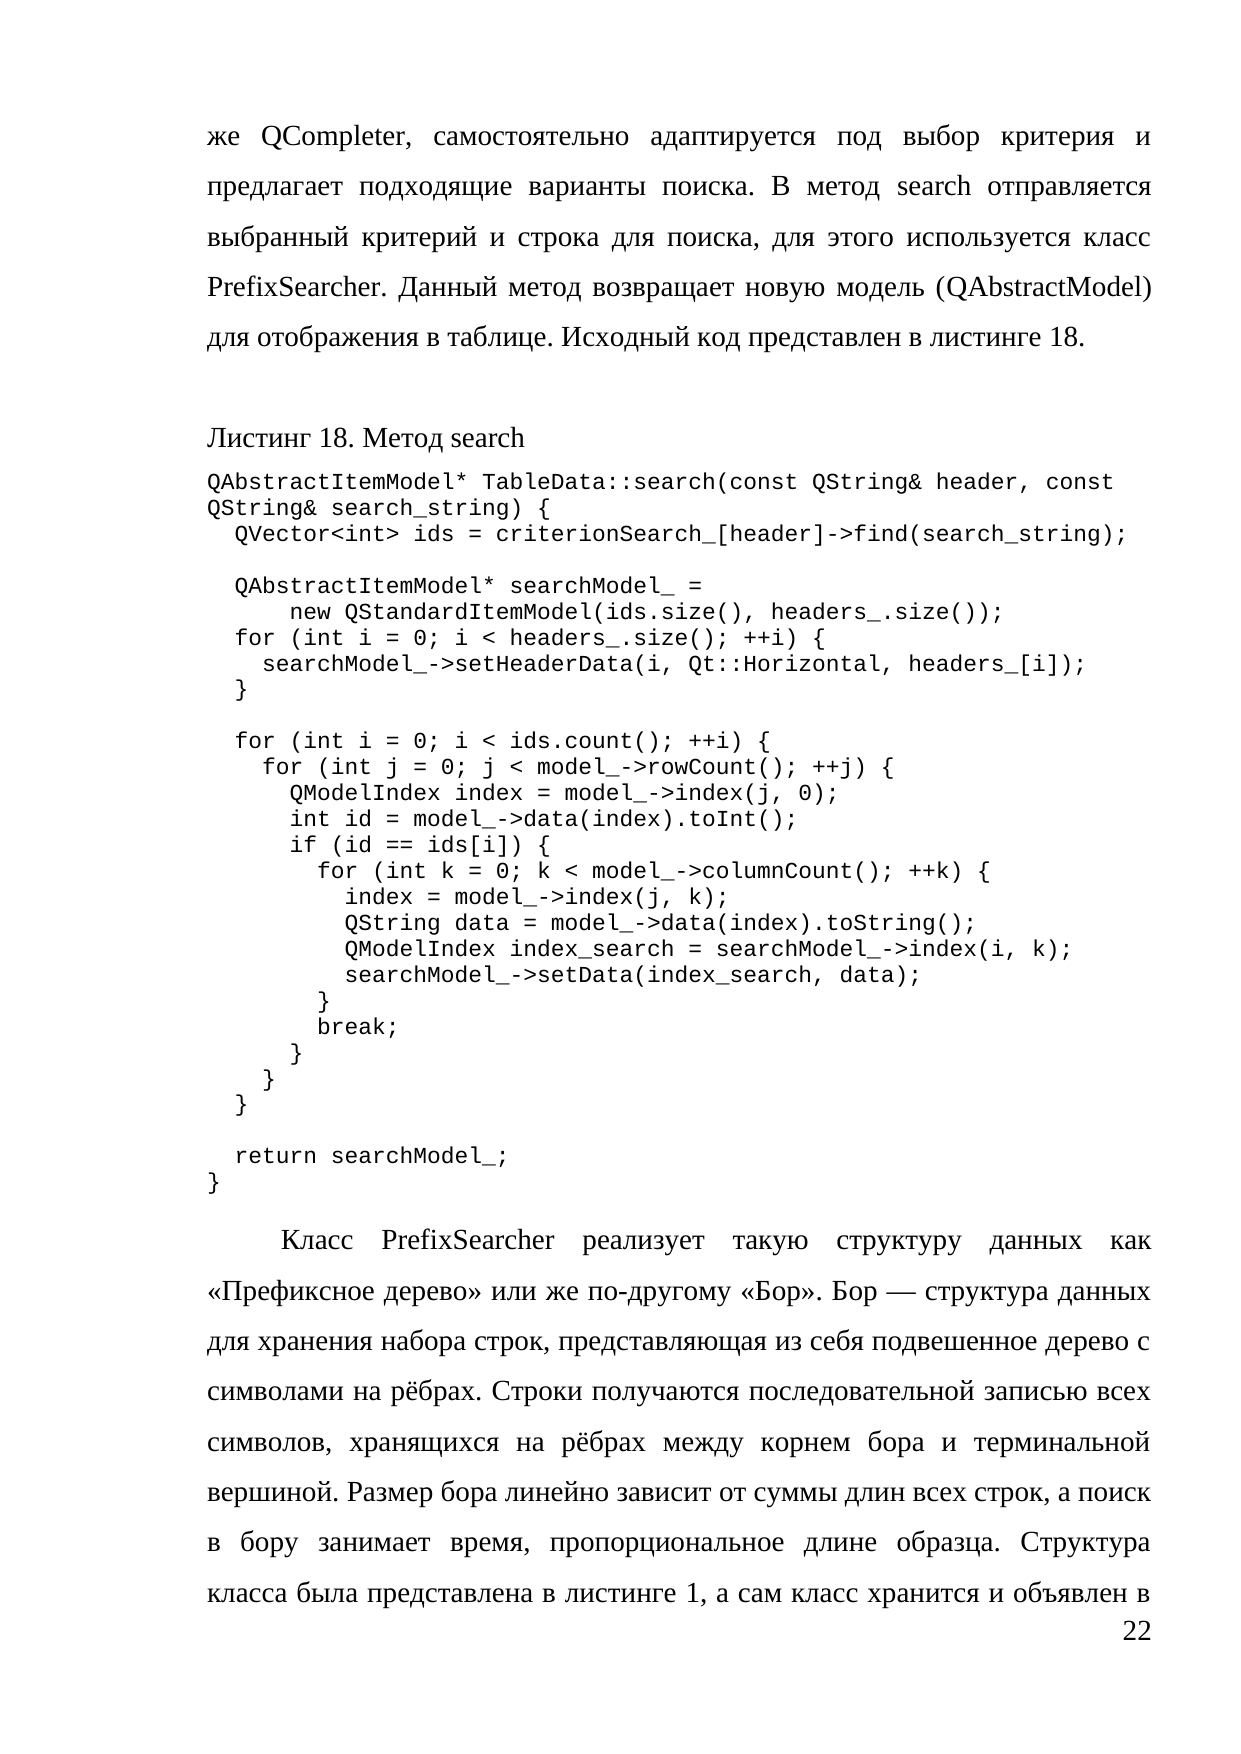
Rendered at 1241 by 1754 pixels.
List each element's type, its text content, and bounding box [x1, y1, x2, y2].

text for (int i = 0; i < headers_.size(); ++i) { [207, 626, 1152, 652]
text int id = model_->data(index).toInt(); [207, 807, 1152, 833]
text new QStandardItemModel(ids.size(), headers_.size()); [207, 600, 1152, 626]
text } [207, 1067, 1152, 1093]
text QAbstractItemModel* searchModel_ = [207, 574, 1152, 600]
text Листинг 18. Метод search [207, 420, 1152, 453]
text } [207, 989, 1152, 1015]
text index = model_->index(j, k); [207, 885, 1152, 911]
text } [207, 1041, 1152, 1067]
text for (int i = 0; i < ids.count(); ++i) { [207, 730, 1152, 756]
text QModelIndex index = model_->index(j, 0); [207, 782, 1152, 807]
text } [207, 1093, 1152, 1119]
text } [207, 678, 1152, 704]
text for (int k = 0; k < model_->columnCount(); ++k) { [207, 859, 1152, 885]
text break; [207, 1015, 1152, 1041]
text searchModel_->setData(index_search, data); [207, 963, 1152, 989]
text } [207, 1171, 1152, 1197]
text return searchModel_; [207, 1145, 1152, 1171]
text searchModel_->setHeaderData(i, Qt::Horizontal, headers_[i]); [207, 652, 1152, 678]
text if (id == ids[i]) { [207, 833, 1152, 859]
text for (int j = 0; j < model_->rowCount(); ++j) { [207, 756, 1152, 782]
text QModelIndex index_search = searchModel_->index(i, k); [207, 937, 1152, 963]
text QString data = model_->data(index).toString(); [207, 911, 1152, 937]
text QVector<int> ids = criterionSearch_[header]->find(search_string); [207, 522, 1152, 548]
text QAbstractItemModel* TableData::search(const QString& header, const QString& search_string) { [207, 470, 1152, 522]
